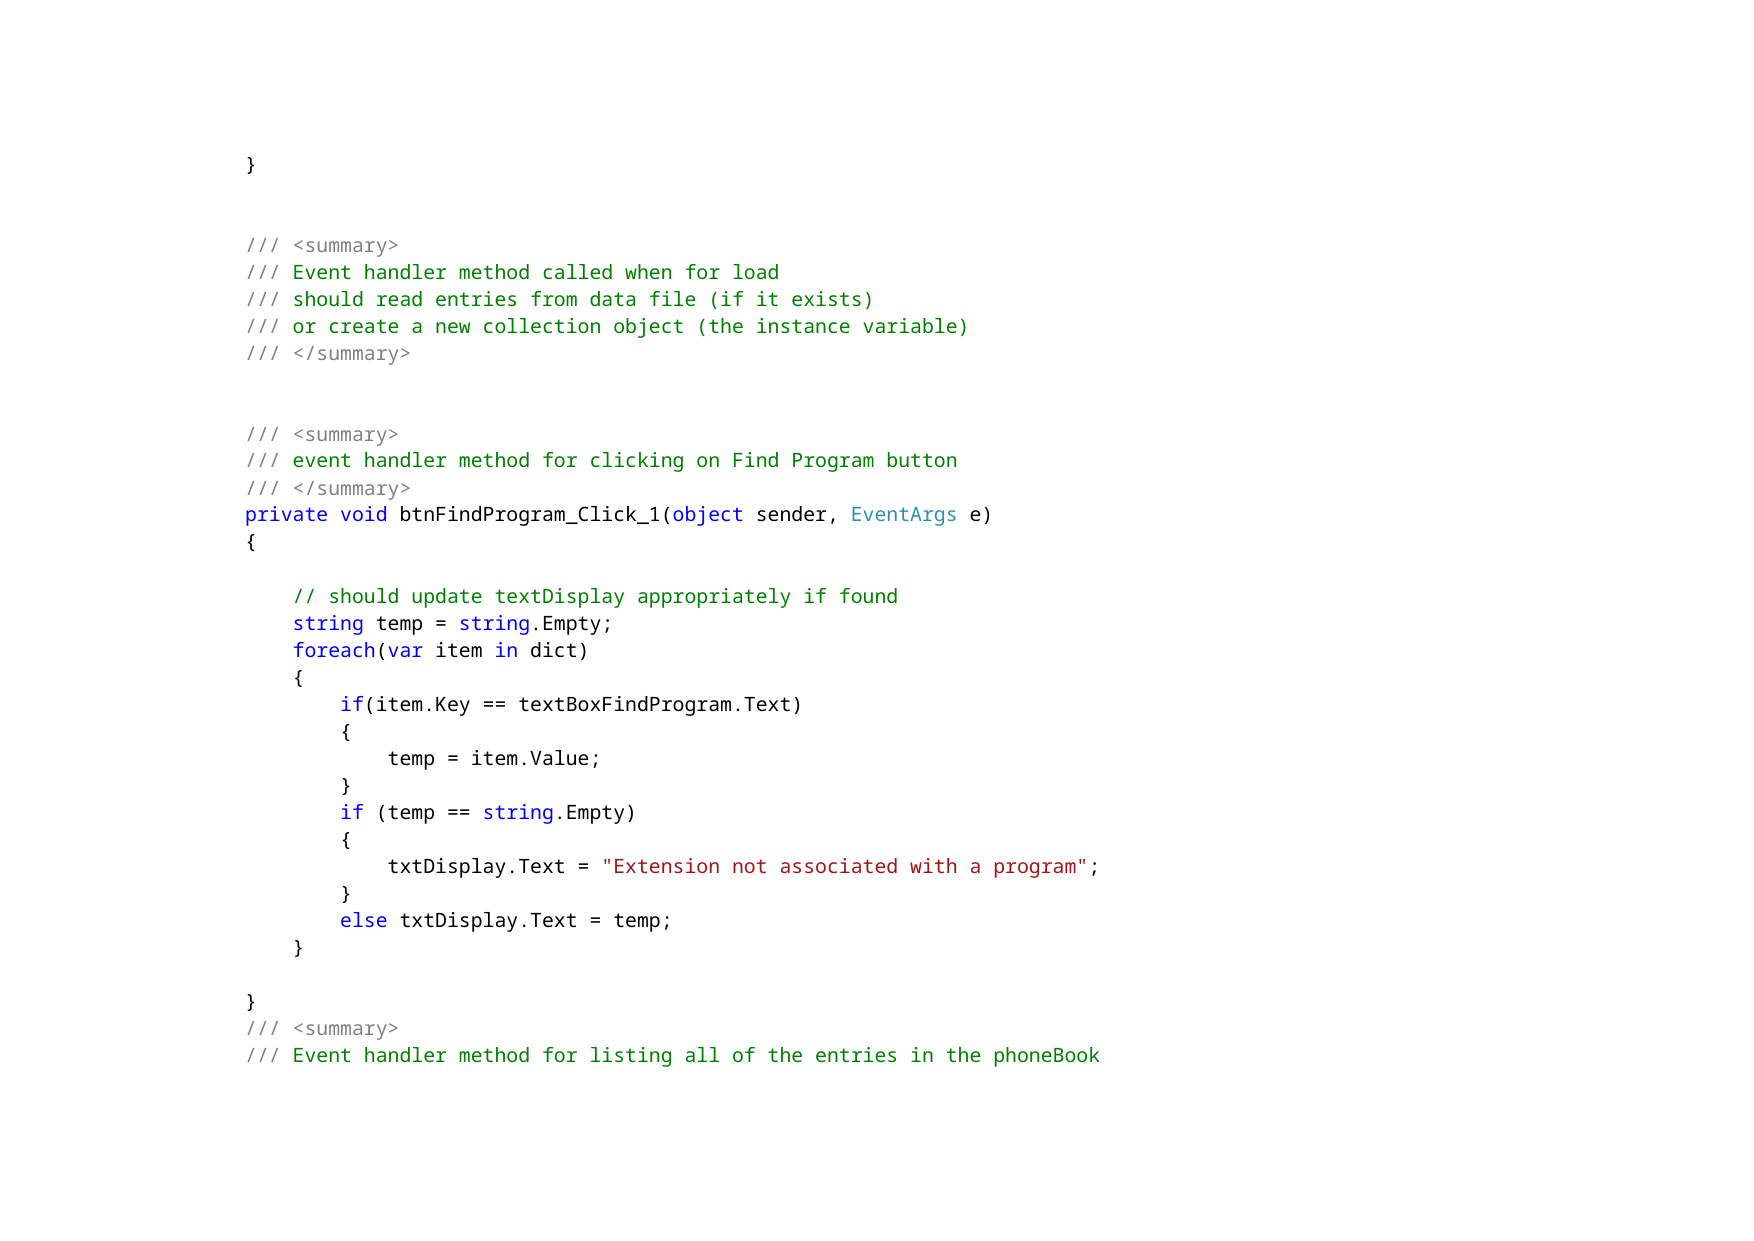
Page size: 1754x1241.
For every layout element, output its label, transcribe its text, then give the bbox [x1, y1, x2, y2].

text { [150, 826, 1604, 852]
text txtDisplay.Text = "Extension not associated with a program"; [150, 852, 1604, 879]
text /// event handler method for clicking on Find Program button [150, 447, 1604, 474]
text } [150, 772, 1604, 798]
text if(item.Key == textBoxFindProgram.Text) [150, 691, 1604, 718]
text /// Event handler method for listing all of the entries in the phoneBook [150, 1041, 1604, 1068]
text /// <summary> [150, 1014, 1604, 1041]
text foreach(var item in dict) [150, 637, 1604, 664]
text if (temp == string.Empty) [150, 798, 1604, 826]
text { [150, 718, 1604, 744]
text /// </summary> [150, 339, 1604, 366]
text /// <summary> [150, 420, 1604, 447]
text } [150, 933, 1604, 960]
text { [150, 528, 1604, 555]
text /// </summary> [150, 474, 1604, 501]
text temp = item.Value; [150, 744, 1604, 772]
text else txtDisplay.Text = temp; [150, 906, 1604, 933]
text private void btnFindProgram_Click_1(object sender, EventArgs e) [150, 501, 1604, 528]
text // should update textDisplay appropriately if found [150, 583, 1604, 610]
text { [150, 664, 1604, 691]
text string temp = string.Empty; [150, 610, 1604, 637]
text } [150, 879, 1604, 906]
text /// <summary> [150, 231, 1604, 258]
text /// Event handler method called when for load [150, 258, 1604, 285]
text /// or create a new collection object (the instance variable) [150, 312, 1604, 339]
text /// should read entries from data file (if it exists) [150, 285, 1604, 312]
text } [150, 987, 1604, 1014]
text } [150, 150, 1604, 177]
